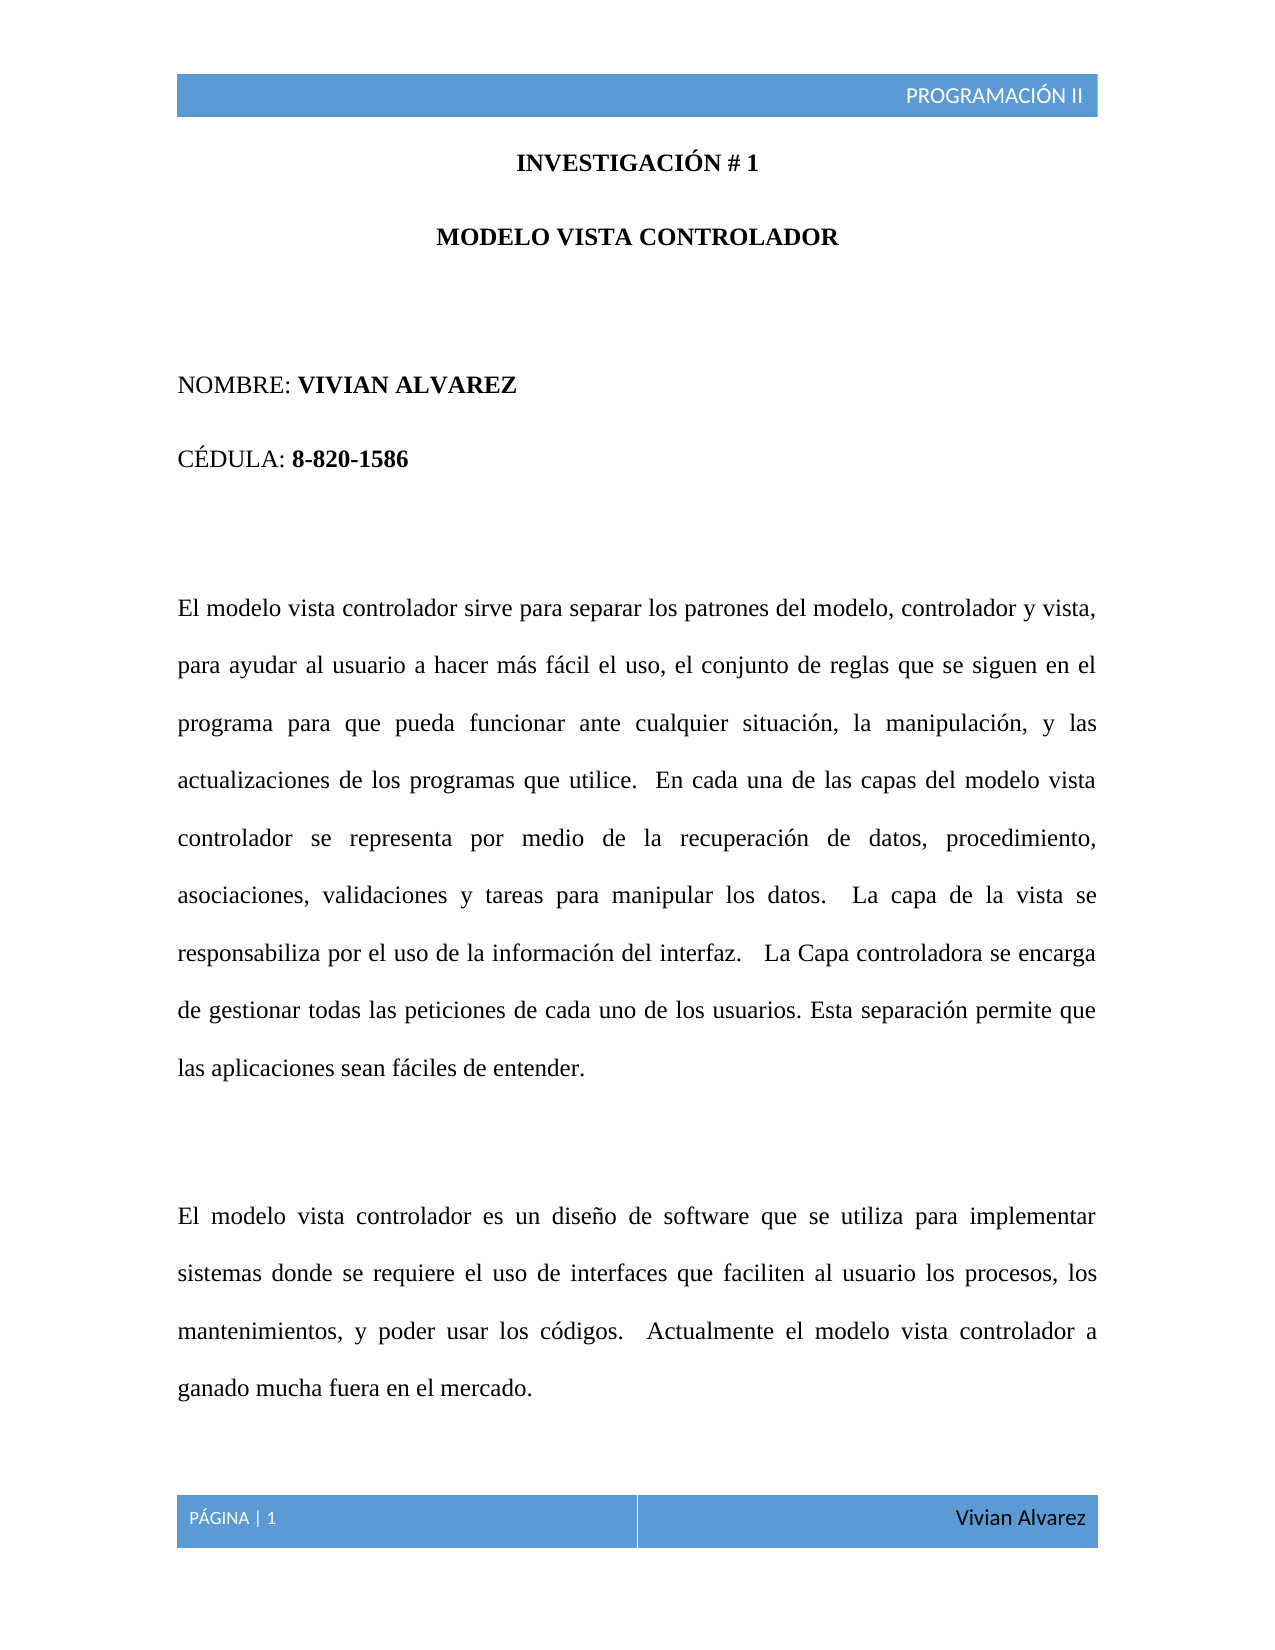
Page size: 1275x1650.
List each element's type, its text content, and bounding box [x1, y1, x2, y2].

text CÉDULA: 8-820-1586 [177, 444, 1098, 473]
text El modelo vista controlador sirve para separar los patrones del modelo, controlador y vista, para ayudar al usuario a hacer más fácil el uso, el conjunto de reglas que se siguen en el programa para que pueda funcionar ante cualquier situación, la manipulación, y las actualizaciones de los programas que utilice. En cada una de las capas del modelo vista controlador se representa por medio de la recuperación de datos, procedimiento, asociaciones, validaciones y tareas para manipular los datos. La capa de la vista se responsabiliza por el uso de la información del interfaz. La Capa controladora se encarga de gestionar todas las peticiones de cada uno de los usuarios. Esta separación permite que las aplicaciones sean fáciles de entender. [177, 593, 1098, 1081]
text NOMBRE: VIVIAN ALVAREZ [177, 370, 1098, 399]
text El modelo vista controlador es un diseño de software que se utiliza para implementar sistemas donde se requiere el uso de interfaces que faciliten al usuario los procesos, los mantenimientos, y poder usar los códigos. Actualmente el modelo vista controlador a ganado mucha fuera en el mercado. [177, 1201, 1098, 1402]
text MODELO VISTA CONTROLADOR [177, 222, 1098, 251]
text INVESTIGACIÓN # 1 [177, 148, 1098, 176]
